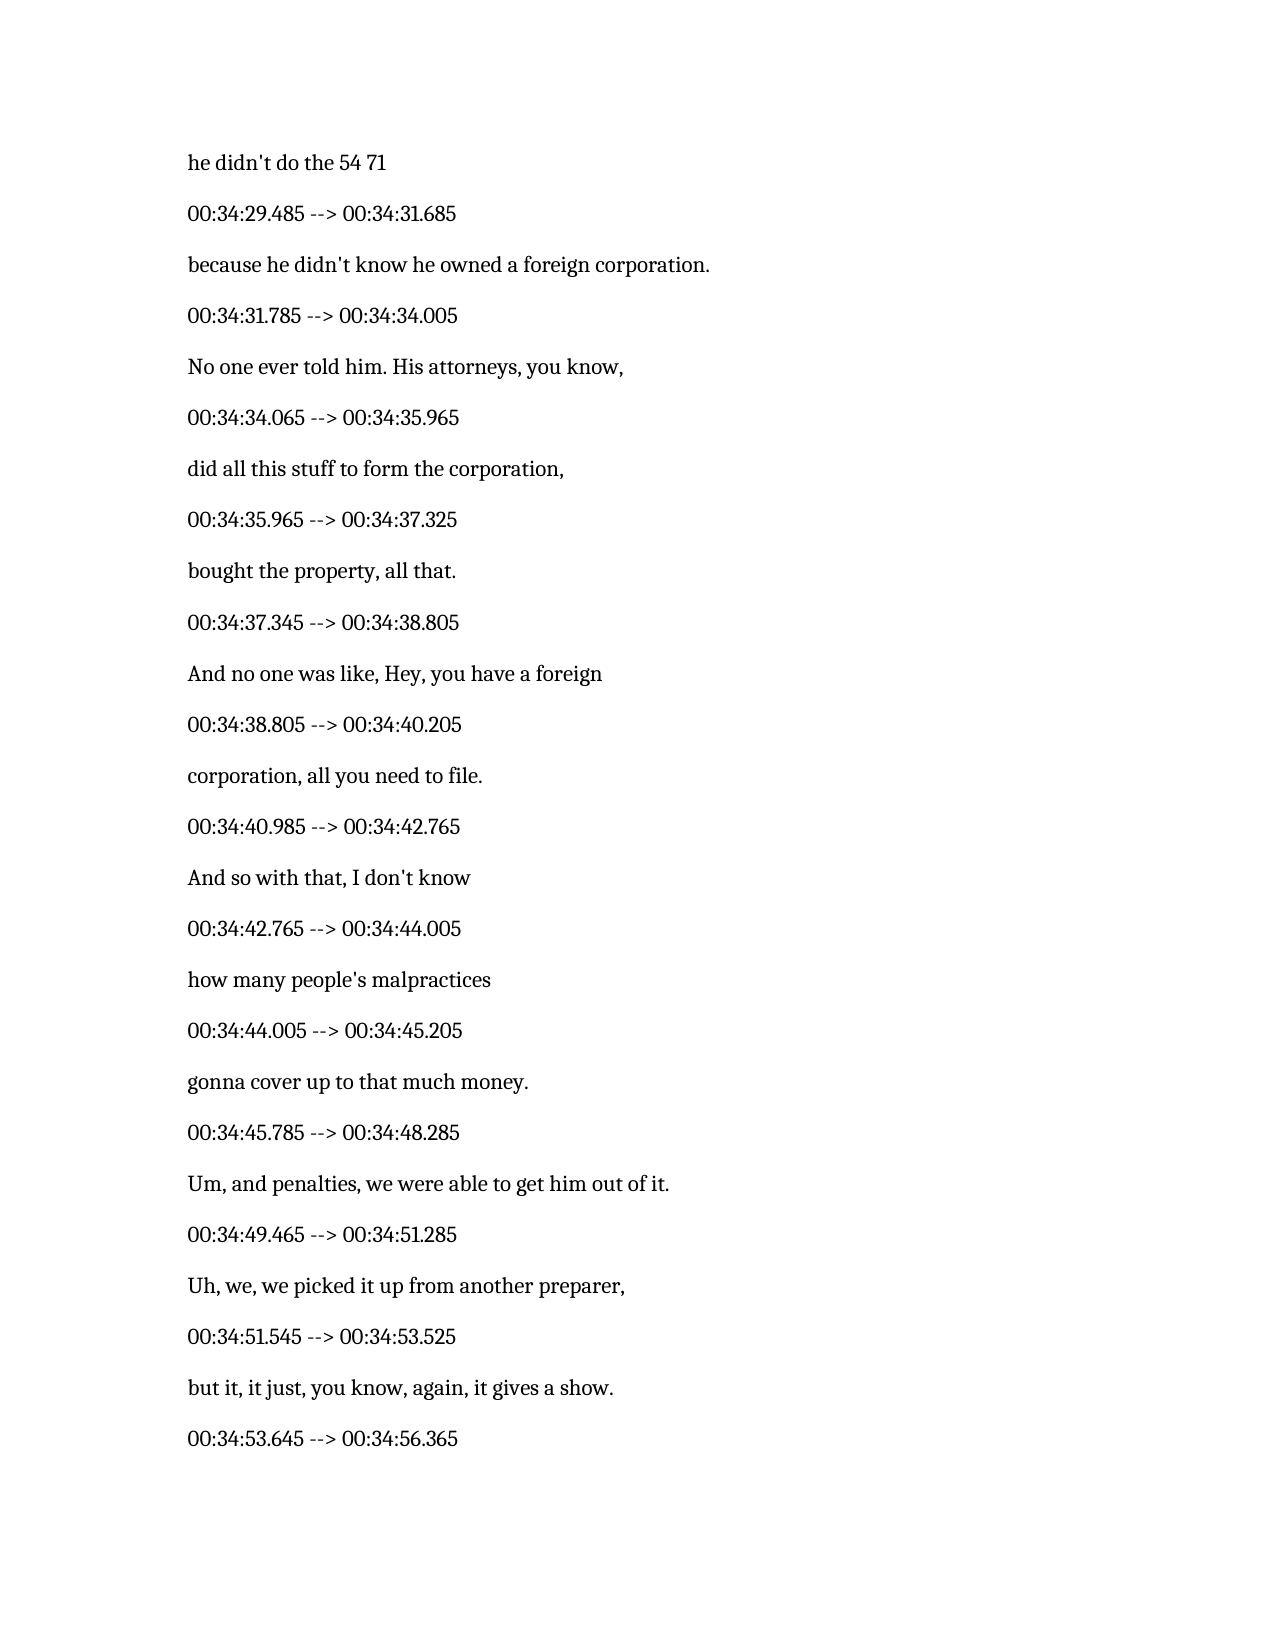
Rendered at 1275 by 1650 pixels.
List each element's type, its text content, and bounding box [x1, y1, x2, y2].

text did all this stuff to form the corporation, [187, 456, 1087, 483]
text 00:34:40.985 --> 00:34:42.765 [187, 813, 1087, 840]
text 00:34:45.785 --> 00:34:48.285 [187, 1120, 1087, 1146]
text 00:34:51.545 --> 00:34:53.525 [187, 1324, 1087, 1350]
text 00:34:44.005 --> 00:34:45.205 [187, 1018, 1087, 1044]
text And no one was like, Hey, you have a foreign [187, 660, 1087, 687]
text he didn't do the 54 71 [187, 150, 1087, 176]
text 00:34:49.465 --> 00:34:51.285 [187, 1222, 1087, 1248]
text because he didn't know he owned a foreign corporation. [187, 252, 1087, 278]
text corporation, all you need to file. [187, 762, 1087, 789]
text 00:34:38.805 --> 00:34:40.205 [187, 711, 1087, 738]
text how many people's malpractices [187, 967, 1087, 993]
text 00:34:37.345 --> 00:34:38.805 [187, 609, 1087, 636]
text And so with that, I don't know [187, 864, 1087, 891]
text 00:34:53.645 --> 00:34:56.365 [187, 1426, 1087, 1452]
text bought the property, all that. [187, 558, 1087, 585]
text No one ever told him. His attorneys, you know, [187, 354, 1087, 381]
text 00:34:29.485 --> 00:34:31.685 [187, 201, 1087, 227]
text gonna cover up to that much money. [187, 1069, 1087, 1095]
text 00:34:31.785 --> 00:34:34.005 [187, 303, 1087, 329]
text 00:34:34.065 --> 00:34:35.965 [187, 405, 1087, 432]
text but it, it just, you know, again, it gives a show. [187, 1375, 1087, 1401]
text 00:34:35.965 --> 00:34:37.325 [187, 507, 1087, 534]
text Uh, we, we picked it up from another preparer, [187, 1273, 1087, 1299]
text Um, and penalties, we were able to get him out of it. [187, 1171, 1087, 1197]
text 00:34:42.765 --> 00:34:44.005 [187, 916, 1087, 942]
